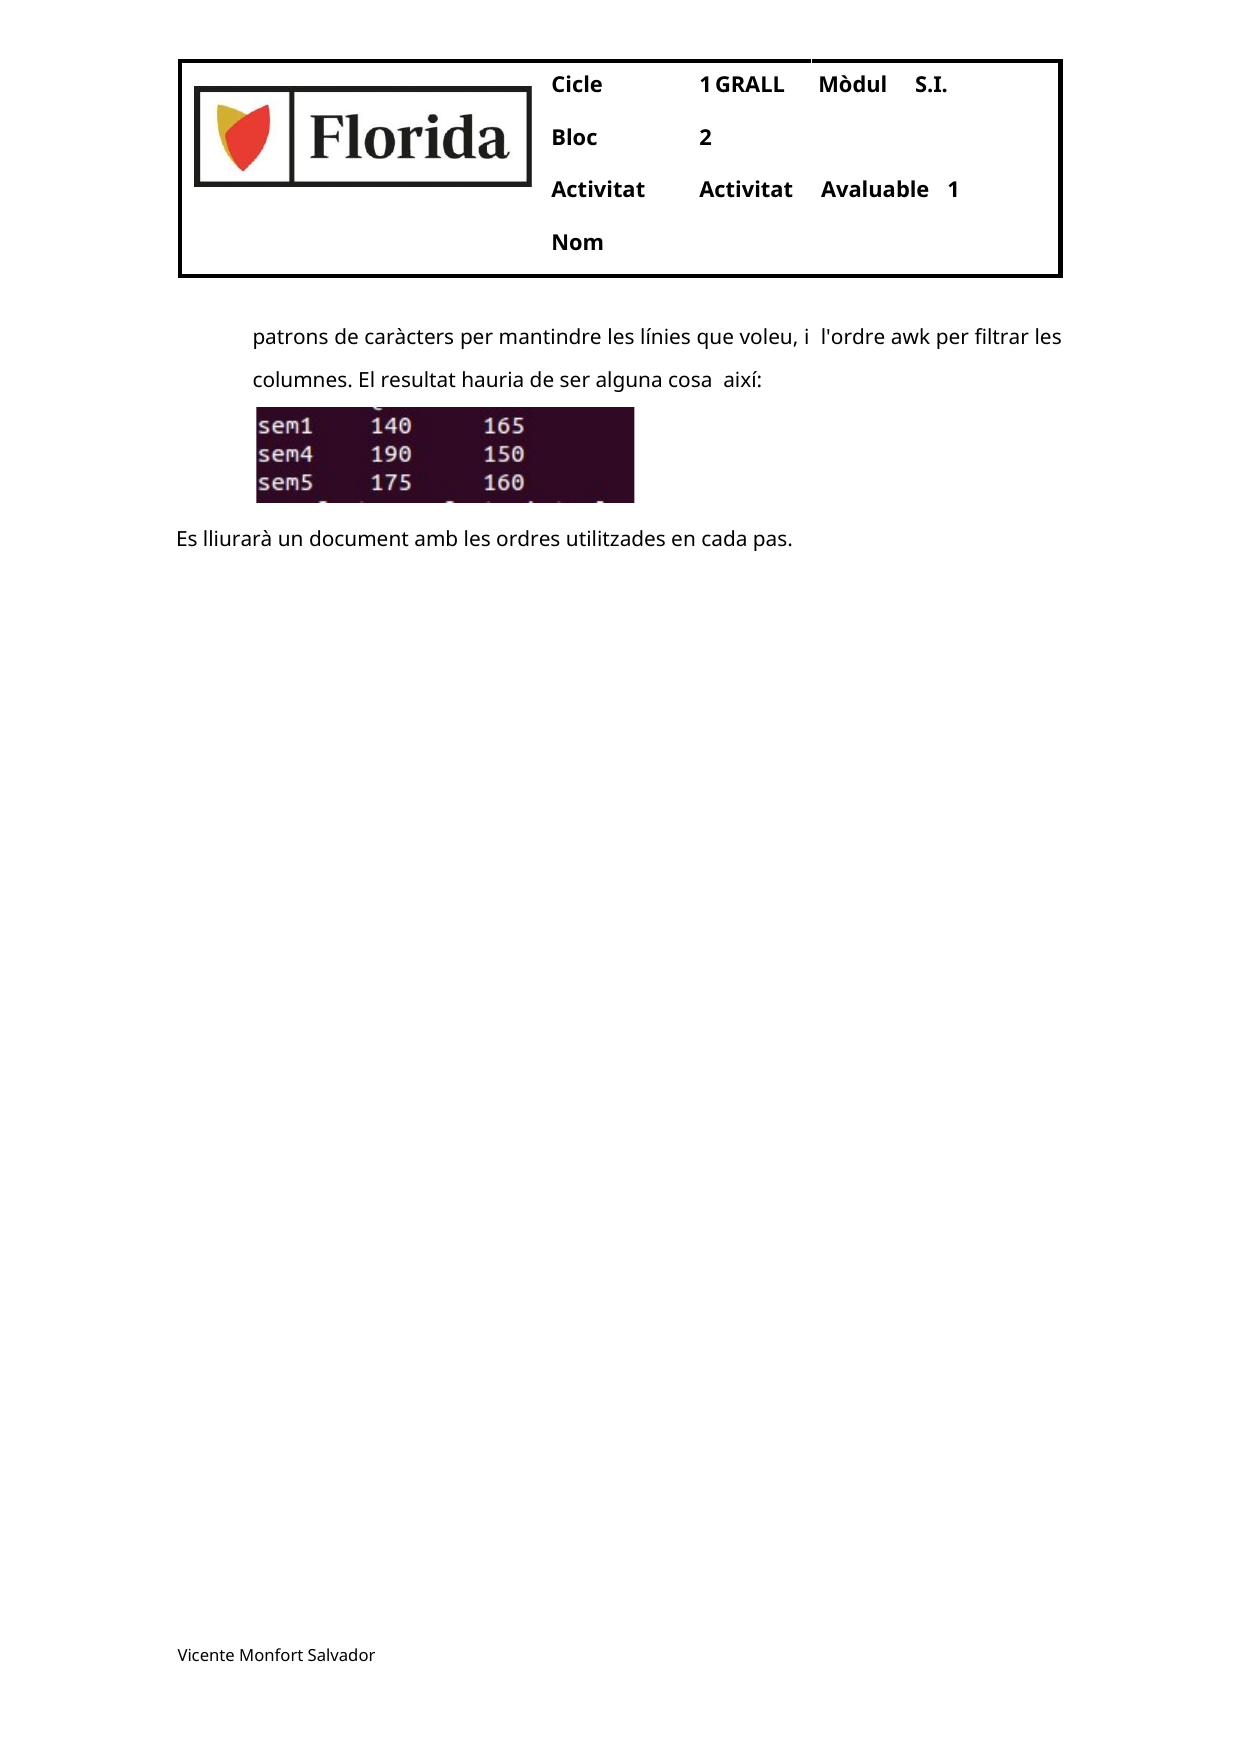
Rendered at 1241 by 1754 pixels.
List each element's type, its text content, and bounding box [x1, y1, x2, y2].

picture [256, 407, 635, 503]
picture [194, 86, 532, 187]
text Es lliurarà un document amb les ordres utilitzades en cada pas. [176, 524, 1063, 552]
